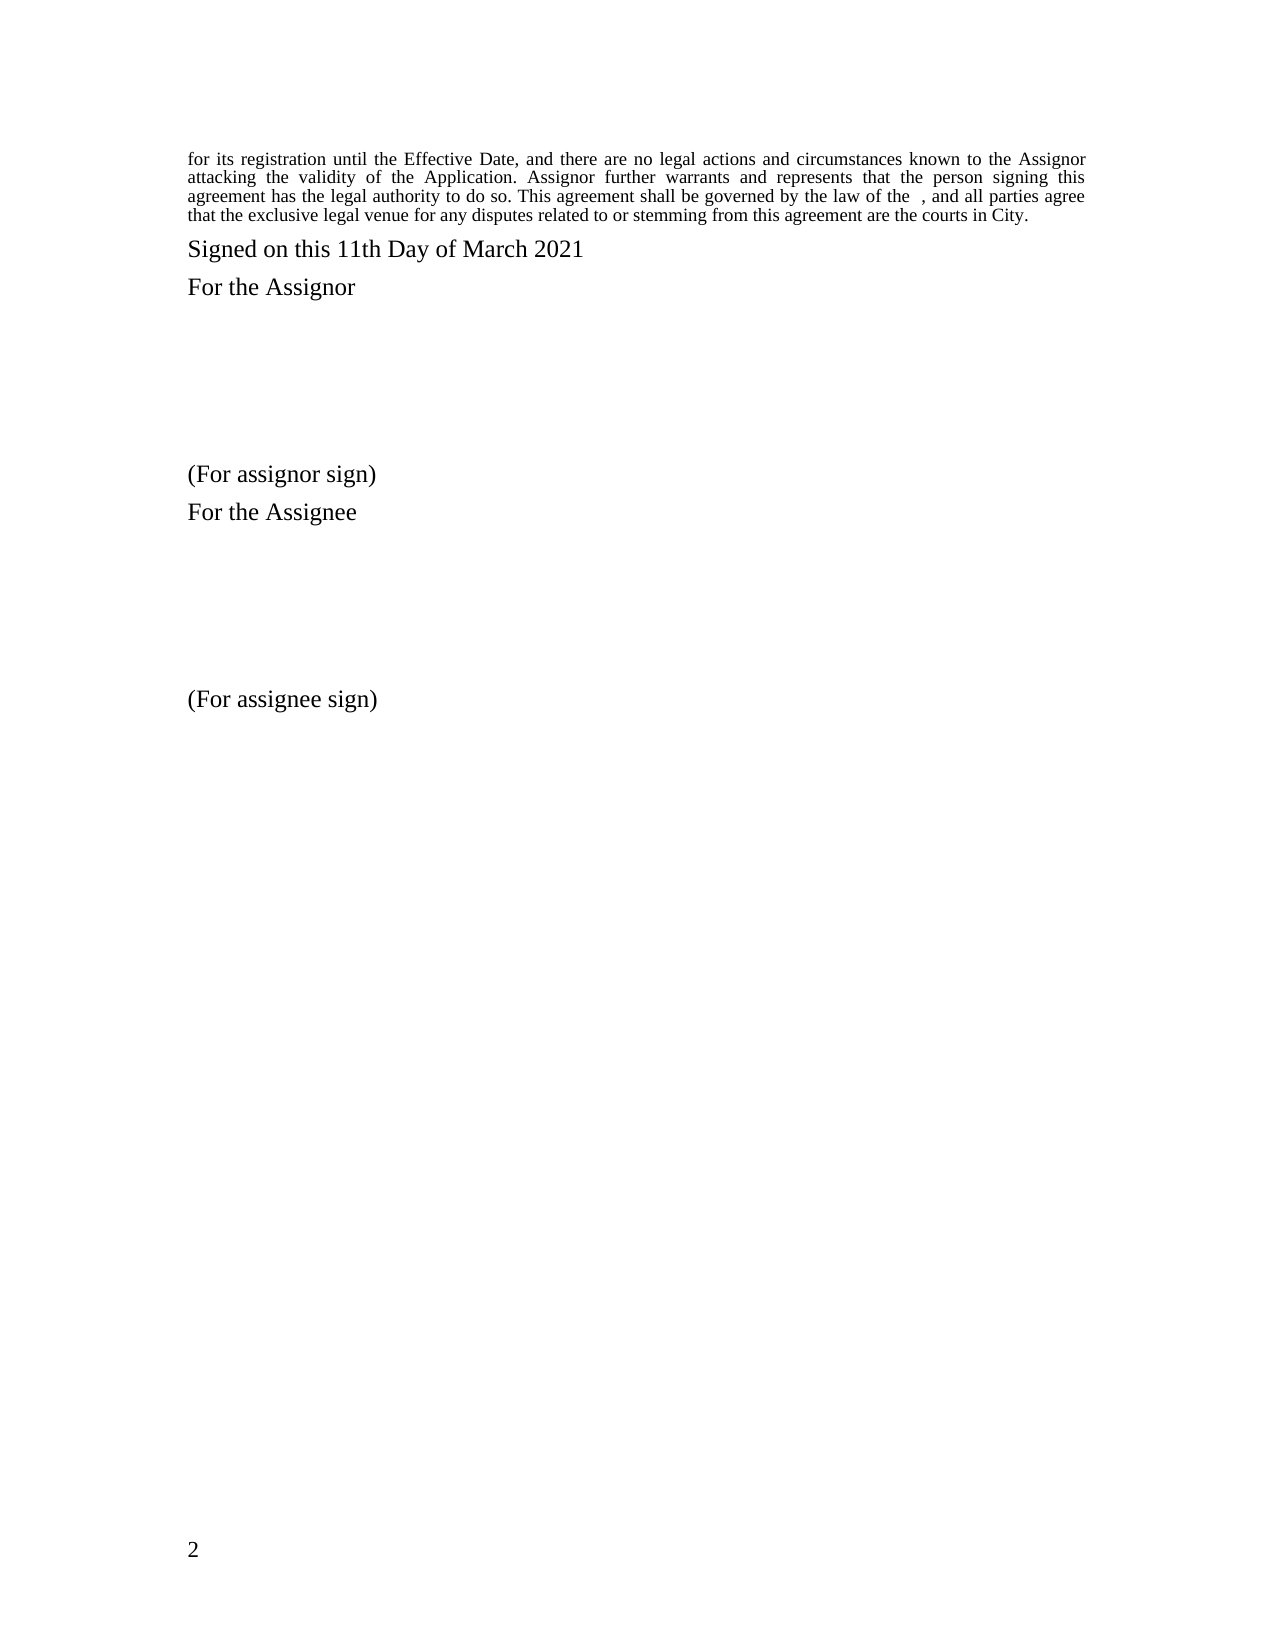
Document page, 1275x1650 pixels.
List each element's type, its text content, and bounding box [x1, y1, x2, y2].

text For the Assignee [187, 500, 1087, 525]
text For the Assignor [187, 275, 1087, 300]
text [187, 150, 1087, 225]
text (For assignor sign) [187, 462, 1087, 487]
text Signed on this 11th Day of March 2021 [187, 237, 1087, 262]
text (For assignee sign) [187, 687, 1087, 712]
